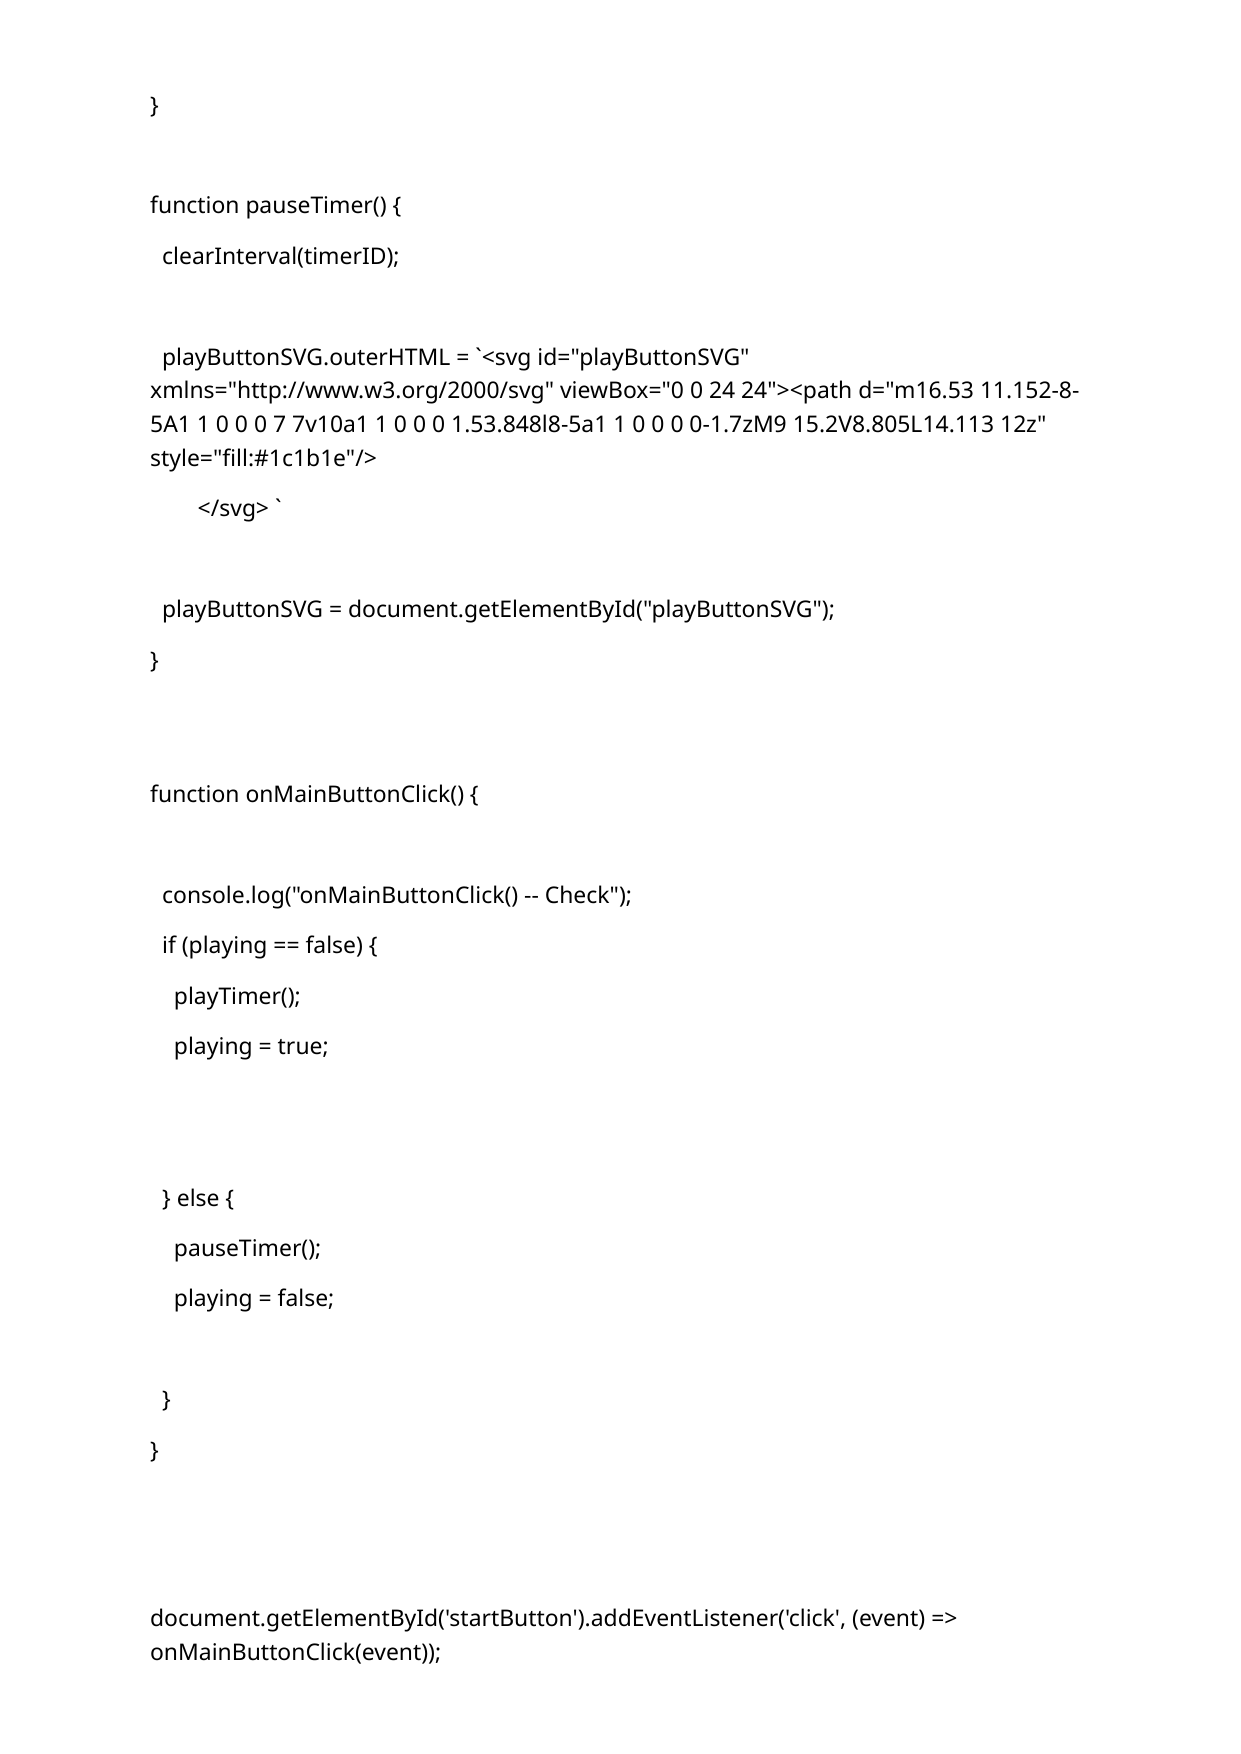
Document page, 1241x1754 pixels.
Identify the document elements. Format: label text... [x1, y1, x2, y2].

text </svg> ` [150, 492, 1090, 524]
text } [150, 644, 1090, 675]
text } [150, 89, 1090, 120]
text playing = true; [150, 1030, 1090, 1062]
text console.log("onMainButtonClick() -- Check"); [150, 879, 1090, 910]
text if (playing == false) { [150, 929, 1090, 961]
text function onMainButtonClick() { [150, 778, 1090, 809]
text } else { [150, 1182, 1090, 1213]
text function pauseTimer() { [150, 189, 1090, 221]
text playButtonSVG = document.getElementById("playButtonSVG"); [150, 593, 1090, 624]
text clearInterval(timerID); [150, 240, 1090, 271]
text playing = false; [150, 1282, 1090, 1314]
text } [150, 1434, 1090, 1465]
text playTimer(); [150, 980, 1090, 1011]
text playButtonSVG.outerHTML = `<svg id="playButtonSVG" xmlns="http://www.w3.org/2000/svg" viewBox="0 0 24 24"><path d="m16.53 11.152-8-5A1 1 0 0 0 7 7v10a1 1 0 0 0 1.53.848l8-5a1 1 0 0 0 0-1.7zM9 15.2V8.805L14.113 12z" style="fill:#1c1b1e"/> [150, 341, 1090, 473]
text pauseTimer(); [150, 1232, 1090, 1263]
text } [150, 1383, 1090, 1414]
text document.getElementById('startButton').addEventListener('click', (event) => onMainButtonClick(event)); [150, 1602, 1090, 1667]
